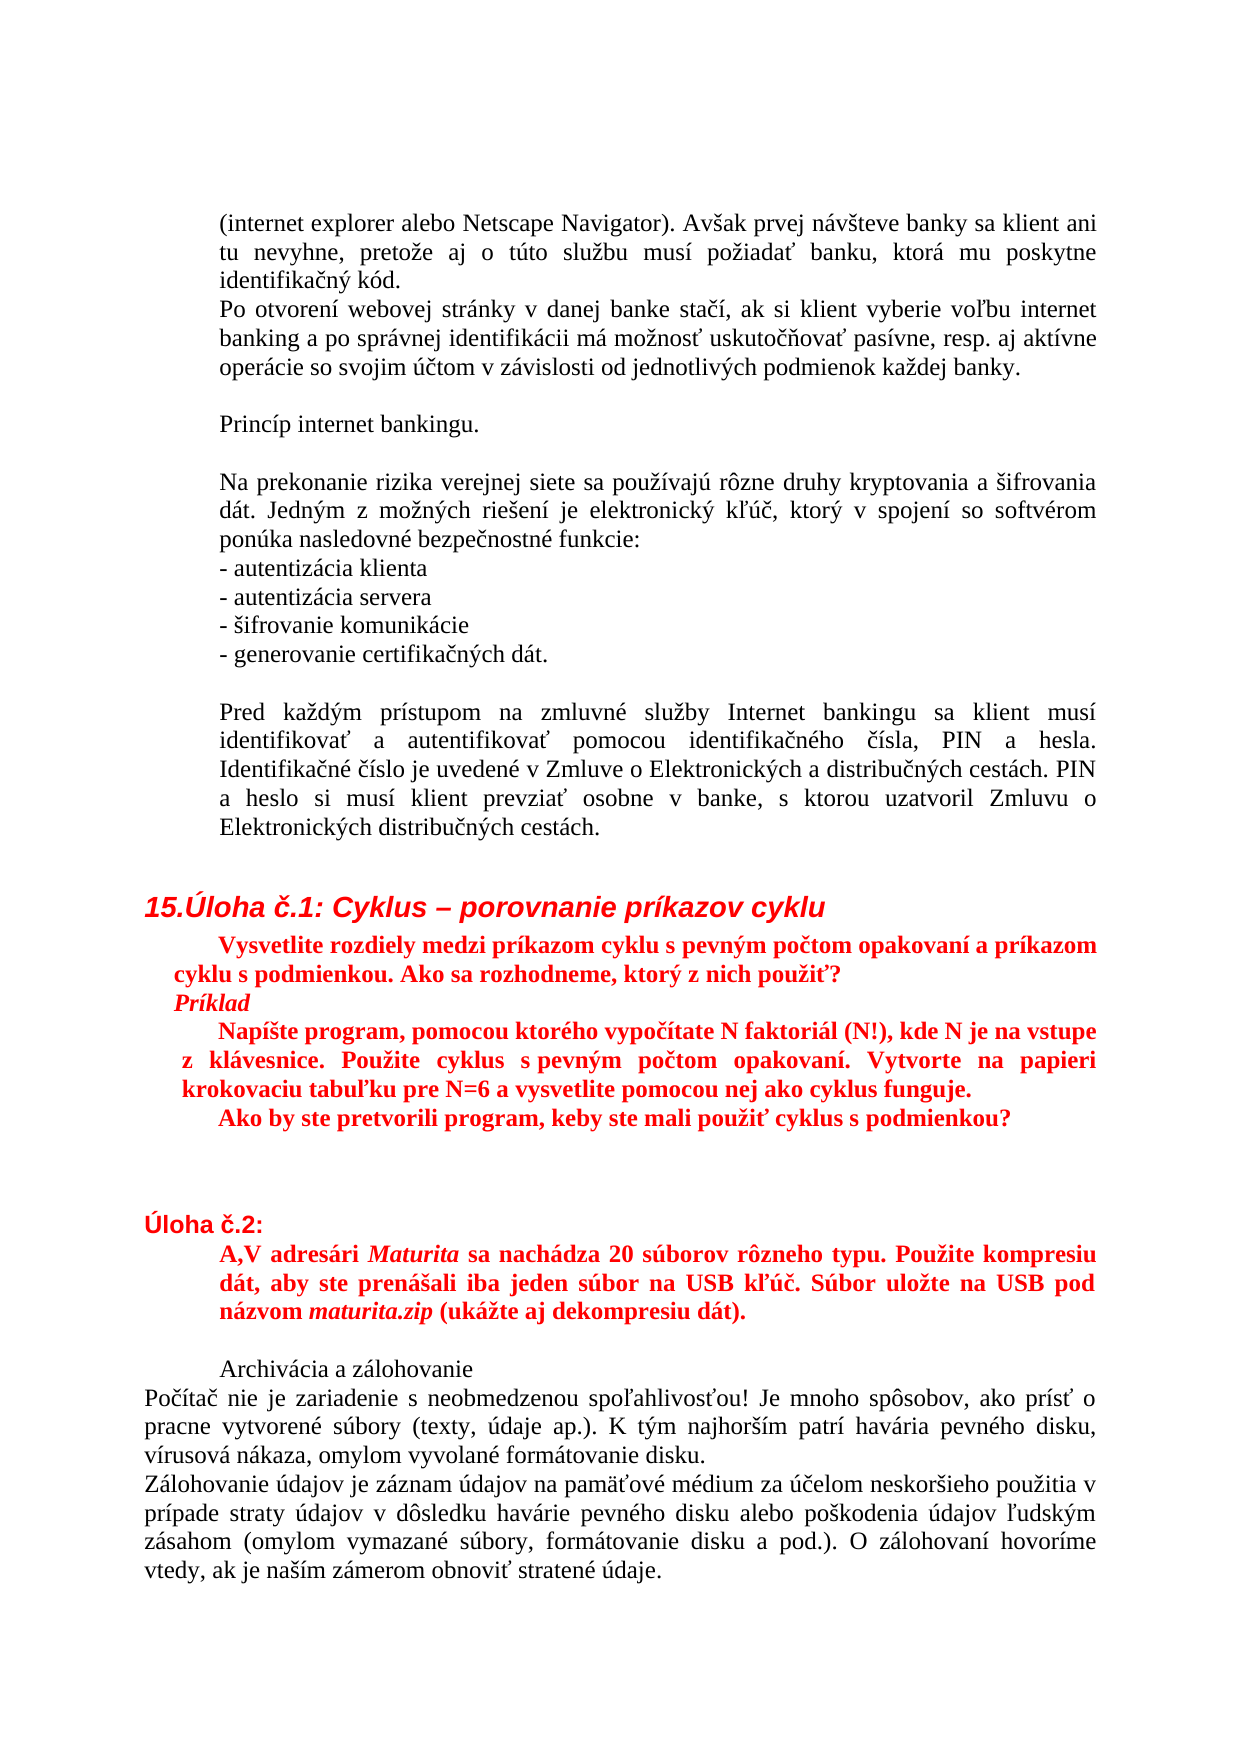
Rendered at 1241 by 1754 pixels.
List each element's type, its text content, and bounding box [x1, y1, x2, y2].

text Ako by ste pretvorili program, keby ste mali použiť cyklus s podmienkou? [182, 1103, 1097, 1131]
text A,V adresári Maturita sa nachádza 20 súborov rôzneho typu. Použite kompresiu dát, aby ste prenášali iba jeden súbor na USB kľúč. Súbor uložte na USB pod názvom maturita.zip (ukážte aj dekompresiu dát). [219, 1239, 1097, 1325]
text Vysvetlite rozdiely medzi príkazom cyklu s pevným počtom opakovaní a príkazom cyklu s podmienkou. Ako sa rozhodneme, ktorý z nich použiť? [174, 930, 1097, 988]
text Pred každým prístupom na zmluvné služby Internet bankingu sa klient musí identifikovať a autentifikovať pomocou identifikačného čísla, PIN a hesla. Identifikačné číslo je uvedené v Zmluve o Elektronických a distribučných cestách. PIN a heslo si musí klient prevziať osobne v banke, s ktorou uzatvoril Zmluvu o Elektronických distribučných cestách. [219, 697, 1097, 840]
text Počítač nie je zariadenie s neobmedzenou spoľahlivosťou! Je mnoho spôsobov, ako prísť o pracne vytvorené súbory (texty, údaje ap.). K tým najhorším patrí havária pevného disku, vírusová nákaza, omylom vyvolané formátovanie disku. [144, 1383, 1097, 1469]
text Archivácia a zálohovanie [219, 1354, 1097, 1383]
text Po otvorení webovej stránky v danej banke stačí, ak si klient vyberie voľbu internet banking a po správnej identifikácii má možnosť uskutočňovať pasívne, resp. aj aktívne operácie so svojim účtom v závislosti od jednotlivých podmienok každej banky. [219, 294, 1097, 380]
text - autentizácia klienta [219, 553, 1097, 582]
list 15.Úloha č.1: Cyklus – porovnanie príkazov cyklu [144, 890, 1097, 924]
text Zálohovanie údajov je záznam údajov na pamäťové médium za účelom neskoršieho použitia v prípade straty údajov v dôsledku havárie pevného disku alebo poškodenia údajov ľudským zásahom (omylom vymazané súbory, formátovanie disku a pod.). O zálohovaní hovoríme vtedy, ak je naším zámerom obnoviť stratené údaje. [144, 1469, 1097, 1584]
text Úloha č.2: [144, 1210, 1097, 1239]
text - šifrovanie komunikácie [219, 610, 1097, 639]
text Na prekonanie rizika verejnej siete sa používajú rôzne druhy kryptovania a šifrovania dát. Jedným z možných riešení je elektronický kľúč, ktorý v spojení so softvérom ponúka nasledovné bezpečnostné funkcie: [219, 467, 1097, 553]
text - autentizácia servera [219, 582, 1097, 610]
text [219, 208, 1097, 294]
text Napíšte program, pomocou ktorého vypočítate N faktoriál (N!), kde N je na vstupe z klávesnice. Použite cyklus s pevným počtom opakovaní. Vytvorte na papieri krokovaciu tabuľku pre N=6 a vysvetlite pomocou nej ako cyklus funguje. [182, 1016, 1097, 1103]
text Princíp internet bankingu. [219, 409, 1097, 438]
text - generovanie certifikačných dát. [219, 639, 1097, 668]
text Príklad [144, 988, 1097, 1016]
